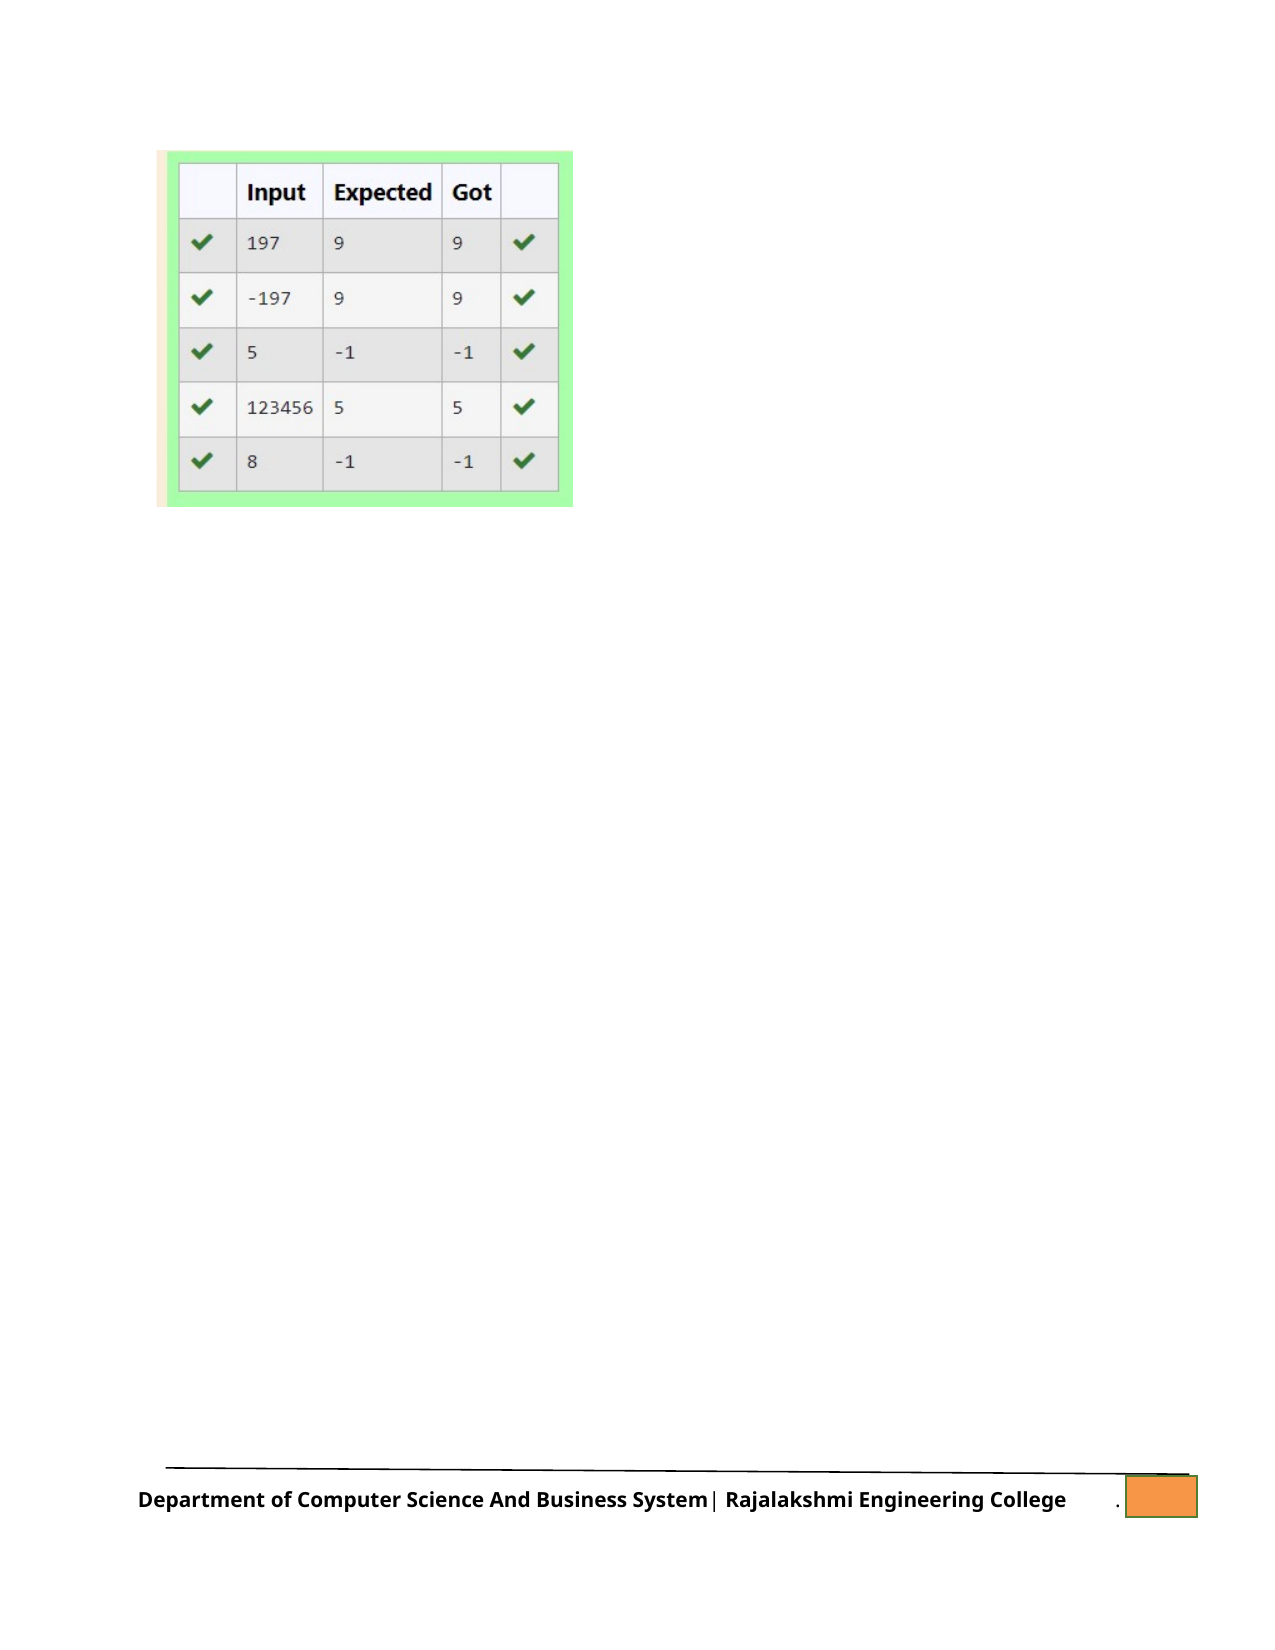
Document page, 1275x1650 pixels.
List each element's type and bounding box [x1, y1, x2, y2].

picture [156, 150, 573, 507]
